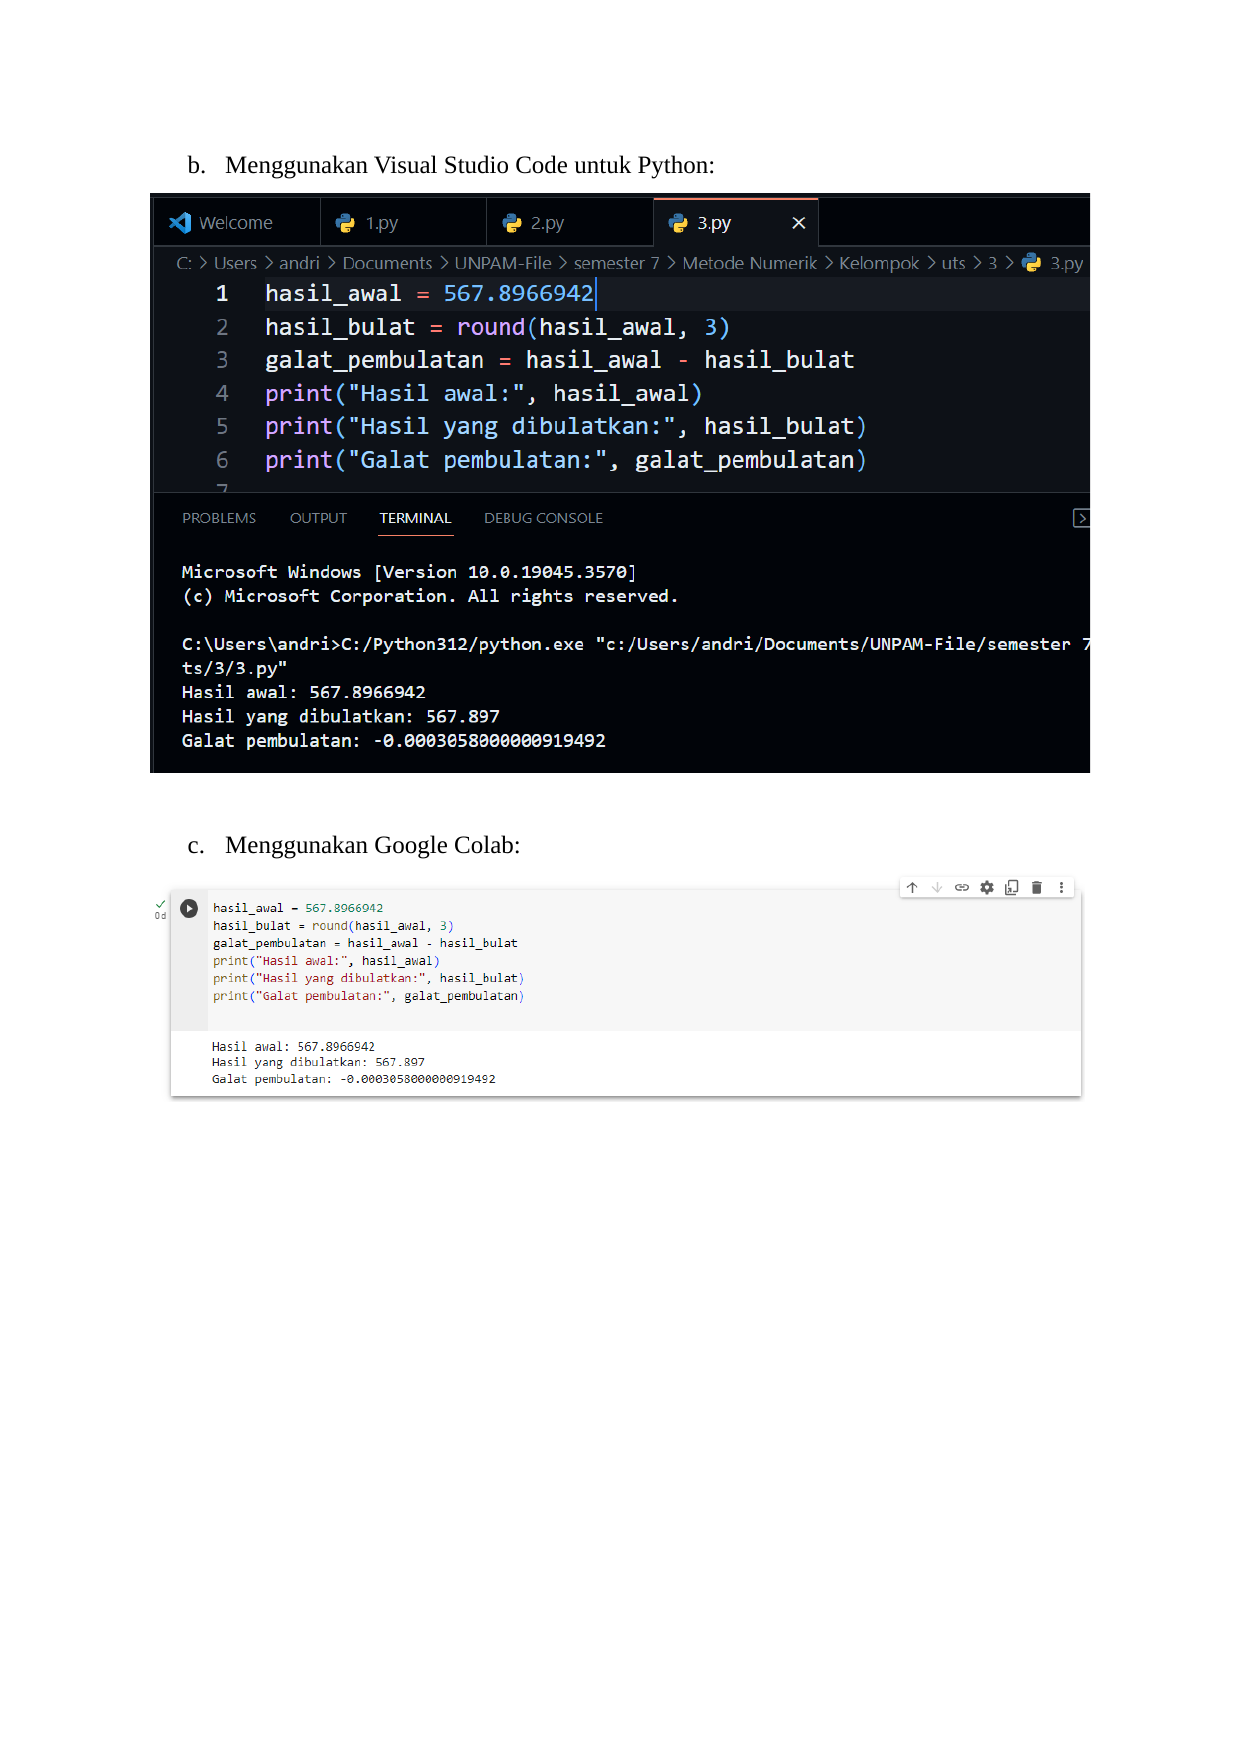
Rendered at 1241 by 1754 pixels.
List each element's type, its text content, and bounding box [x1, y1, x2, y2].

list Menggunakan Google Colab: [187, 830, 1090, 859]
picture [150, 193, 1091, 773]
picture [150, 873, 1091, 1102]
list Menggunakan Visual Studio Code untuk Python: [187, 150, 1090, 179]
